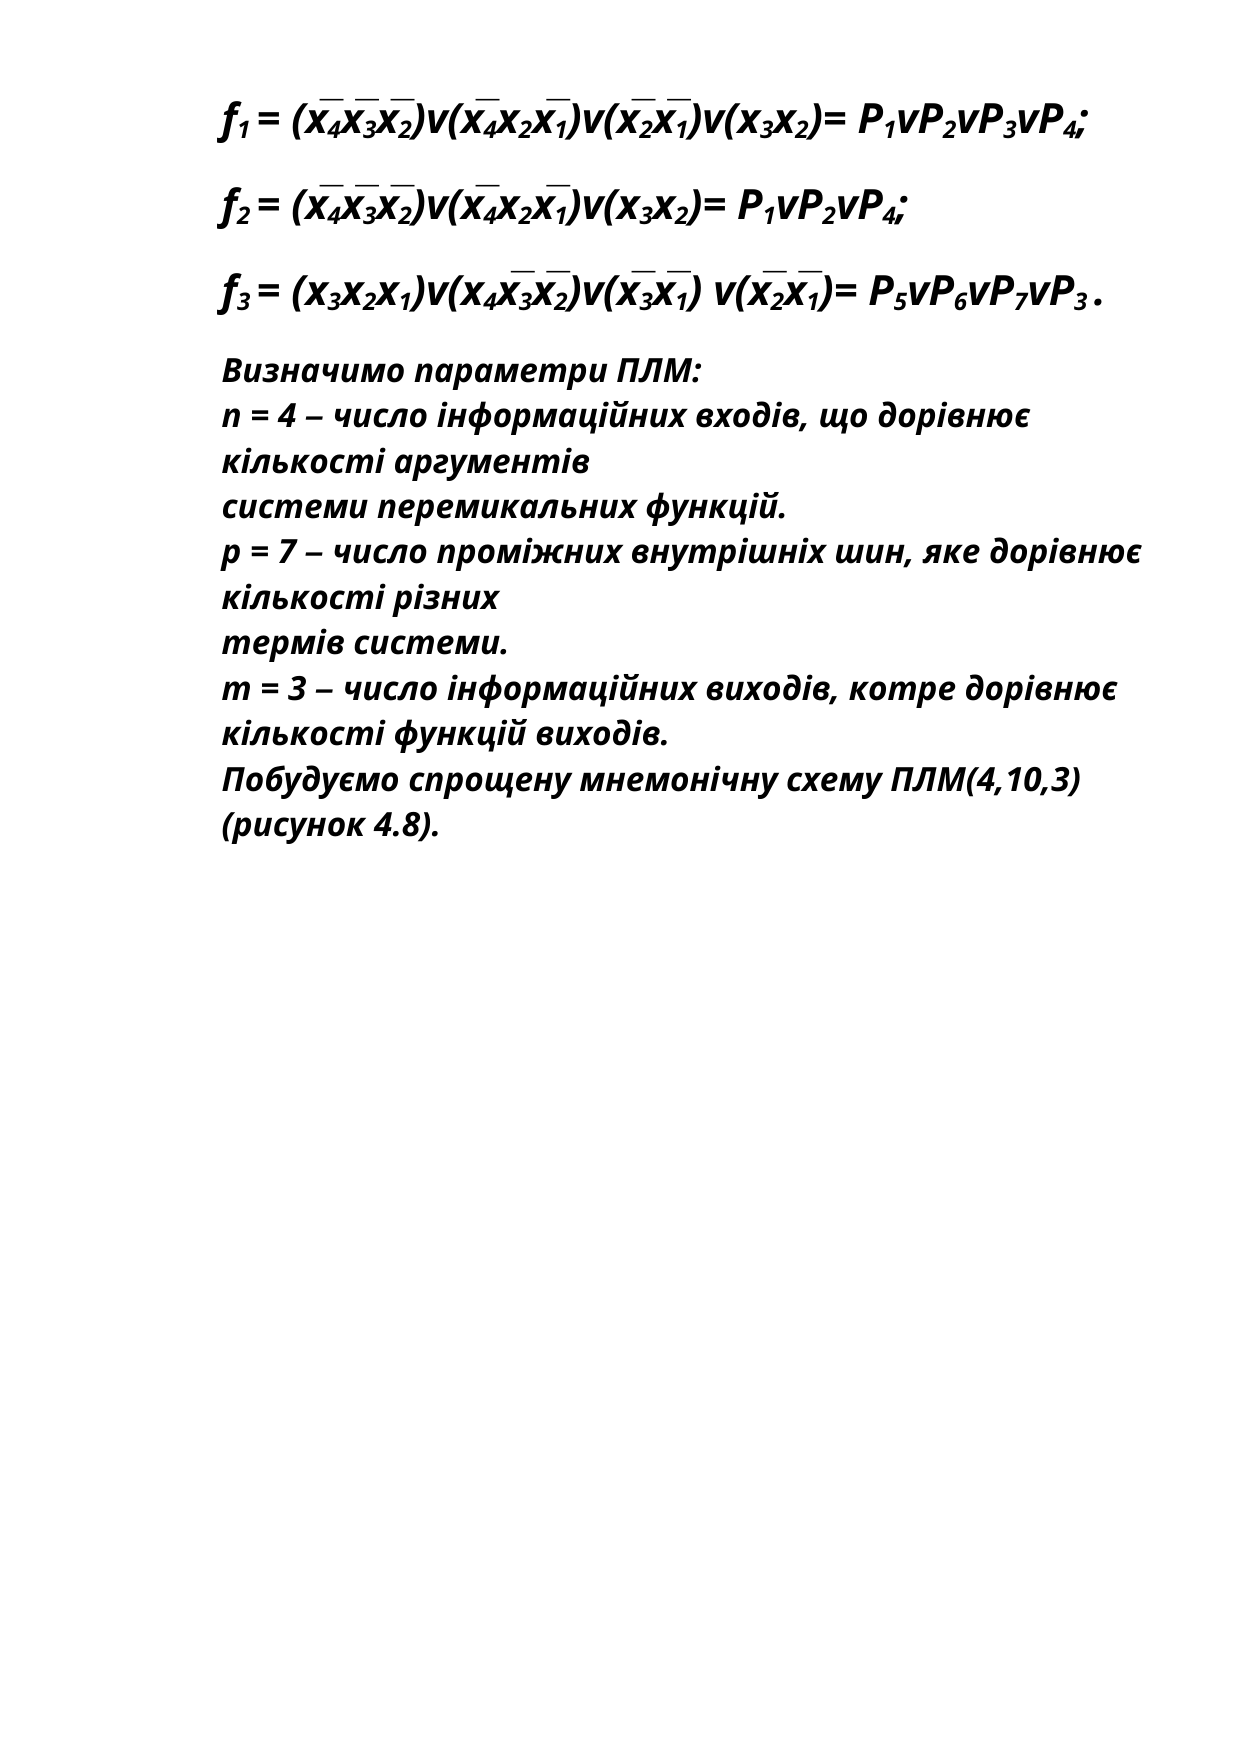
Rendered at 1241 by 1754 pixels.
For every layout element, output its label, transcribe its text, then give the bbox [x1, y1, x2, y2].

text f3 = (x3x2x1)v(x4x̅3x̅2)v(x̅3x̅1) v(x̅2x̅1)= P5vP6vP7vP3 . [221, 261, 1152, 317]
text f2 = (x̅4x̅3x̅2)v(x̅4x2x̅1)v(x3x2)= P1vP2vP4; [221, 174, 1152, 231]
text f1 = (x̅4x̅3x̅2)v(x̅4x2x̅1)v(x̅2x̅1)v(x3x2)= P1vP2vP3vP4; [221, 88, 1152, 145]
text Побудуємо спрощену мнемонічну схему ПЛМ(4,10,3) (рисунок 4.8). [221, 755, 1152, 846]
text n = 4 – число інформаційних входів, що дорівнює кількості аргументів [221, 392, 1152, 483]
text системи перемикальних функцій. [221, 483, 1152, 528]
text p = 7 – число проміжних внутрішніх шин, яке дорівнює кількості різних [221, 528, 1152, 619]
text m = 3 – число інформаційних виходів, котре дорівнює кількості функцій виходів. [221, 664, 1152, 755]
text термів системи. [221, 619, 1152, 664]
text Визначимо параметри ПЛМ: [221, 347, 1152, 392]
